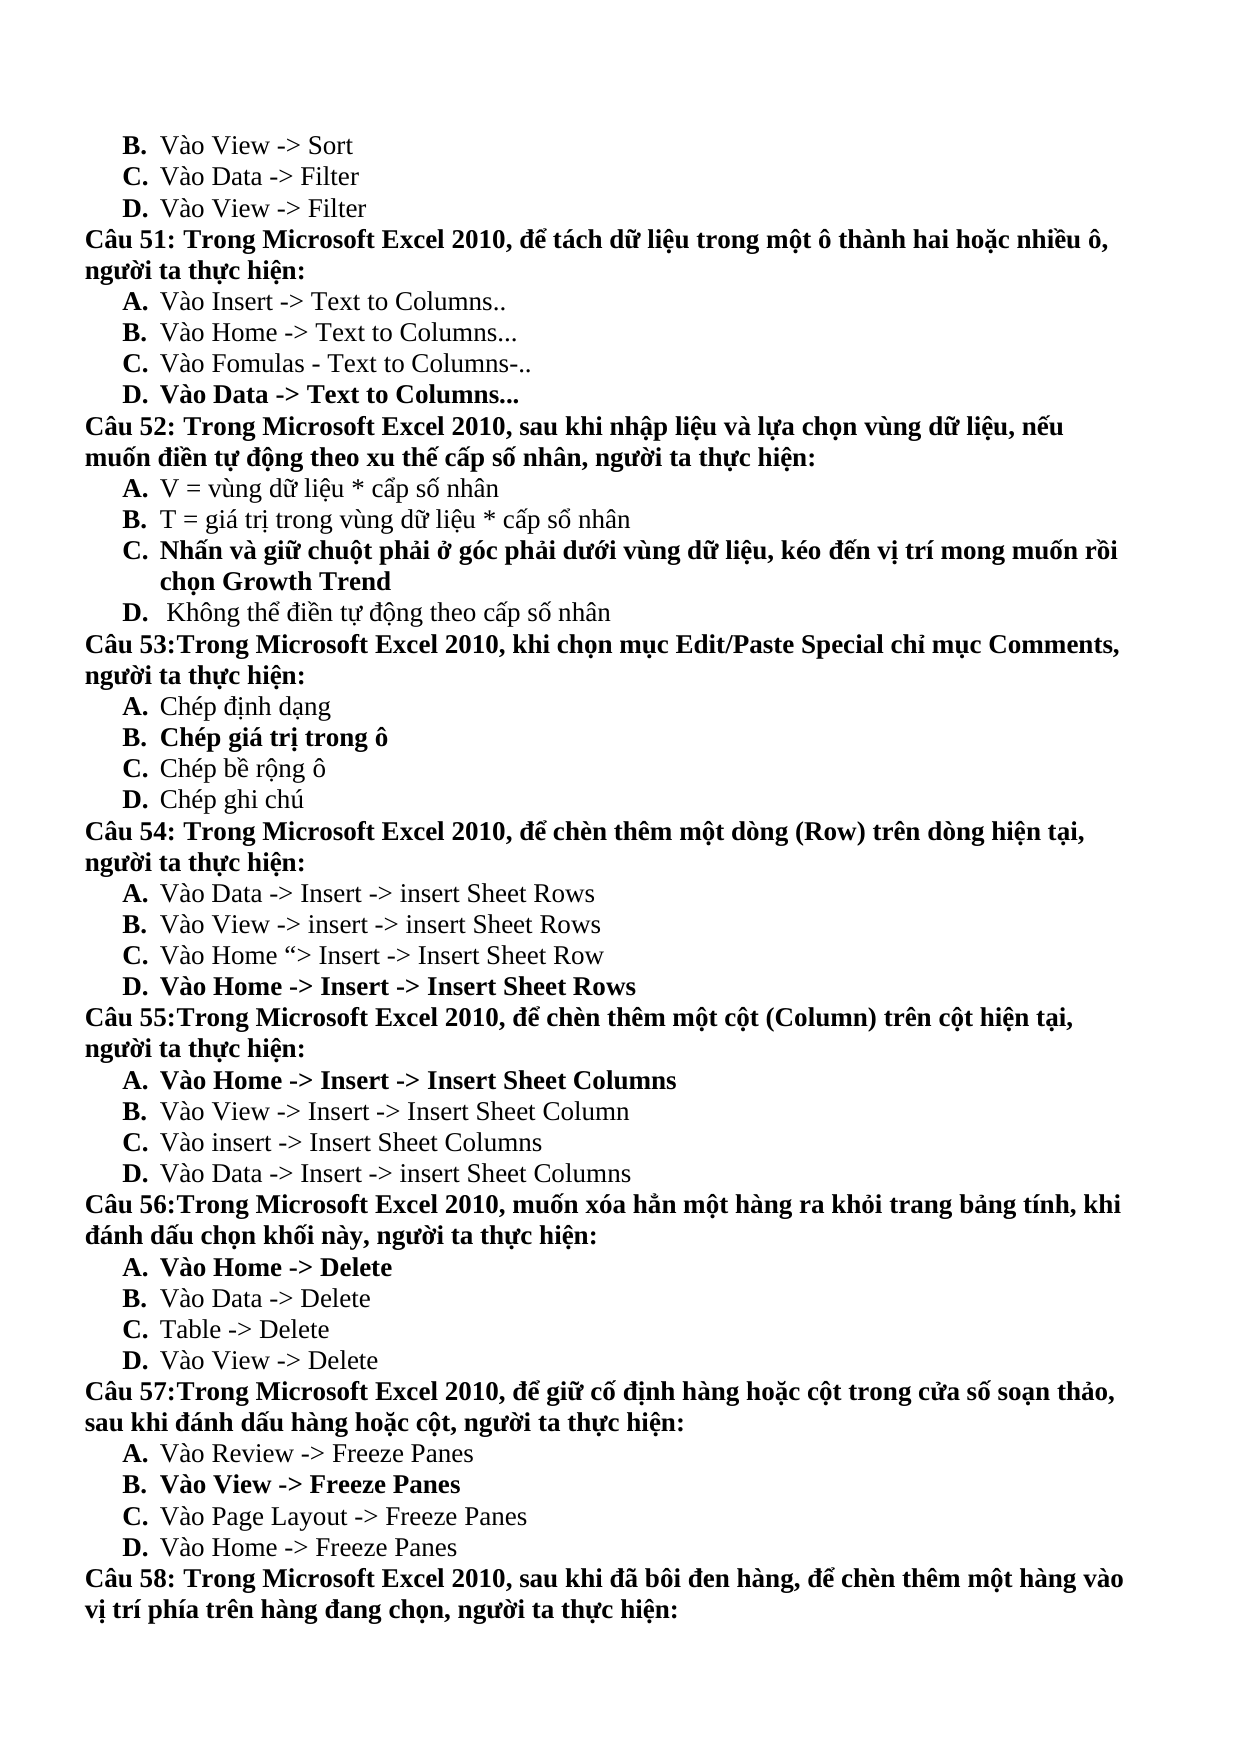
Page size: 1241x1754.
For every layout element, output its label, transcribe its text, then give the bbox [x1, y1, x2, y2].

list Vào View -> Insert -> Insert Sheet Column [122, 1095, 1131, 1126]
list Vào Page Layout -> Freeze Panes [122, 1500, 1131, 1531]
list Chép định dạng [122, 690, 1131, 721]
list Vào Home -> Insert -> Insert Sheet Columns [122, 1064, 1131, 1095]
list V = vùng dữ liệu * cẩp số nhân [122, 472, 1131, 503]
list Vào Home -> Freeze Panes [122, 1531, 1131, 1562]
list Vào View -> Delete [122, 1344, 1131, 1375]
list Vào View -> Filter [122, 192, 1131, 223]
list Vào View -> Freeze Panes [122, 1469, 1131, 1500]
list Vào Home -> Delete [122, 1251, 1131, 1282]
list Chép ghi chú [122, 783, 1131, 814]
list Vào Review -> Freeze Panes [122, 1437, 1131, 1469]
list Vào Data -> Delete [122, 1282, 1131, 1313]
list Chép bề rộng ô [122, 752, 1131, 783]
list Trong Microsoft Excel 2010, để giữ cố định hàng hoặc cột trong cửa số soạn thảo, sau khi đánh dấu hàng hoặc cột, người ta thực hiện: [84, 1375, 1131, 1437]
list Chép giá trị trong ô [122, 721, 1131, 752]
list Trong Microsoft Excel 2010, để chèn thêm một dòng (Row) trên dòng hiện tại, người ta thực hiện: [84, 814, 1131, 877]
list Trong Microsoft Excel 2010, để chèn thêm một cột (Column) trên cột hiện tại, người ta thực hiện: [84, 1001, 1131, 1064]
list Table -> Delete [122, 1313, 1131, 1344]
list Trong Microsoft Excel 2010, muốn xóa hẳn một hàng ra khỏi trang bảng tính, khi đánh dấu chọn khối này, người ta thực hiện: [84, 1188, 1131, 1251]
list Vào Fomulas - Text to Columns-.. [122, 347, 1131, 378]
list Trong Microsoft Excel 2010, sau khi đã bôi đen hàng, để chèn thêm một hàng vào vị trí phía trên hàng đang chọn, người ta thực hiện: [84, 1562, 1131, 1624]
list Không thể điền tự động theo cấp số nhân [122, 597, 1131, 628]
list Trong Microsoft Excel 2010, sau khi nhập liệu và lựa chọn vùng dữ liệu, nếu muốn điền tự động theo xu thế cấp số nhân, người ta thực hiện: [84, 410, 1131, 472]
list Vào Home “> Insert -> Insert Sheet Row [122, 939, 1131, 970]
list Vào Insert -> Text to Columns.. [122, 285, 1131, 316]
list Vào Home -> Insert -> Insert Sheet Rows [122, 970, 1131, 1001]
list Nhấn và giữ chuột phải ở góc phải dưới vùng dữ liệu, kéo đến vị trí mong muốn rồi chọn Growth Trend [122, 534, 1131, 597]
list Vào insert -> Insert Sheet Columns [122, 1126, 1131, 1157]
list T = giá trị trong vùng dữ liệu * cấp sổ nhân [122, 503, 1131, 534]
list Vào Data -> Filter [122, 161, 1131, 192]
list Vào Home -> Text to Columns... [122, 316, 1131, 347]
list Vào View -> Sort [122, 129, 1131, 161]
list Vào Data -> Insert -> insert Sheet Columns [122, 1157, 1131, 1188]
list Vào Data -> Insert -> insert Sheet Rows [122, 877, 1131, 908]
list Trong Microsoft Excel 2010, để tách dữ liệu trong một ô thành hai hoặc nhiều ô, người ta thực hiện: [84, 223, 1131, 285]
list Vào Data -> Text to Columns... [122, 378, 1131, 410]
list Vào View -> insert -> insert Sheet Rows [122, 908, 1131, 939]
list Trong Microsoft Excel 2010, khi chọn mục Edit/Paste Special chỉ mục Comments, người ta thực hiện: [84, 628, 1131, 690]
